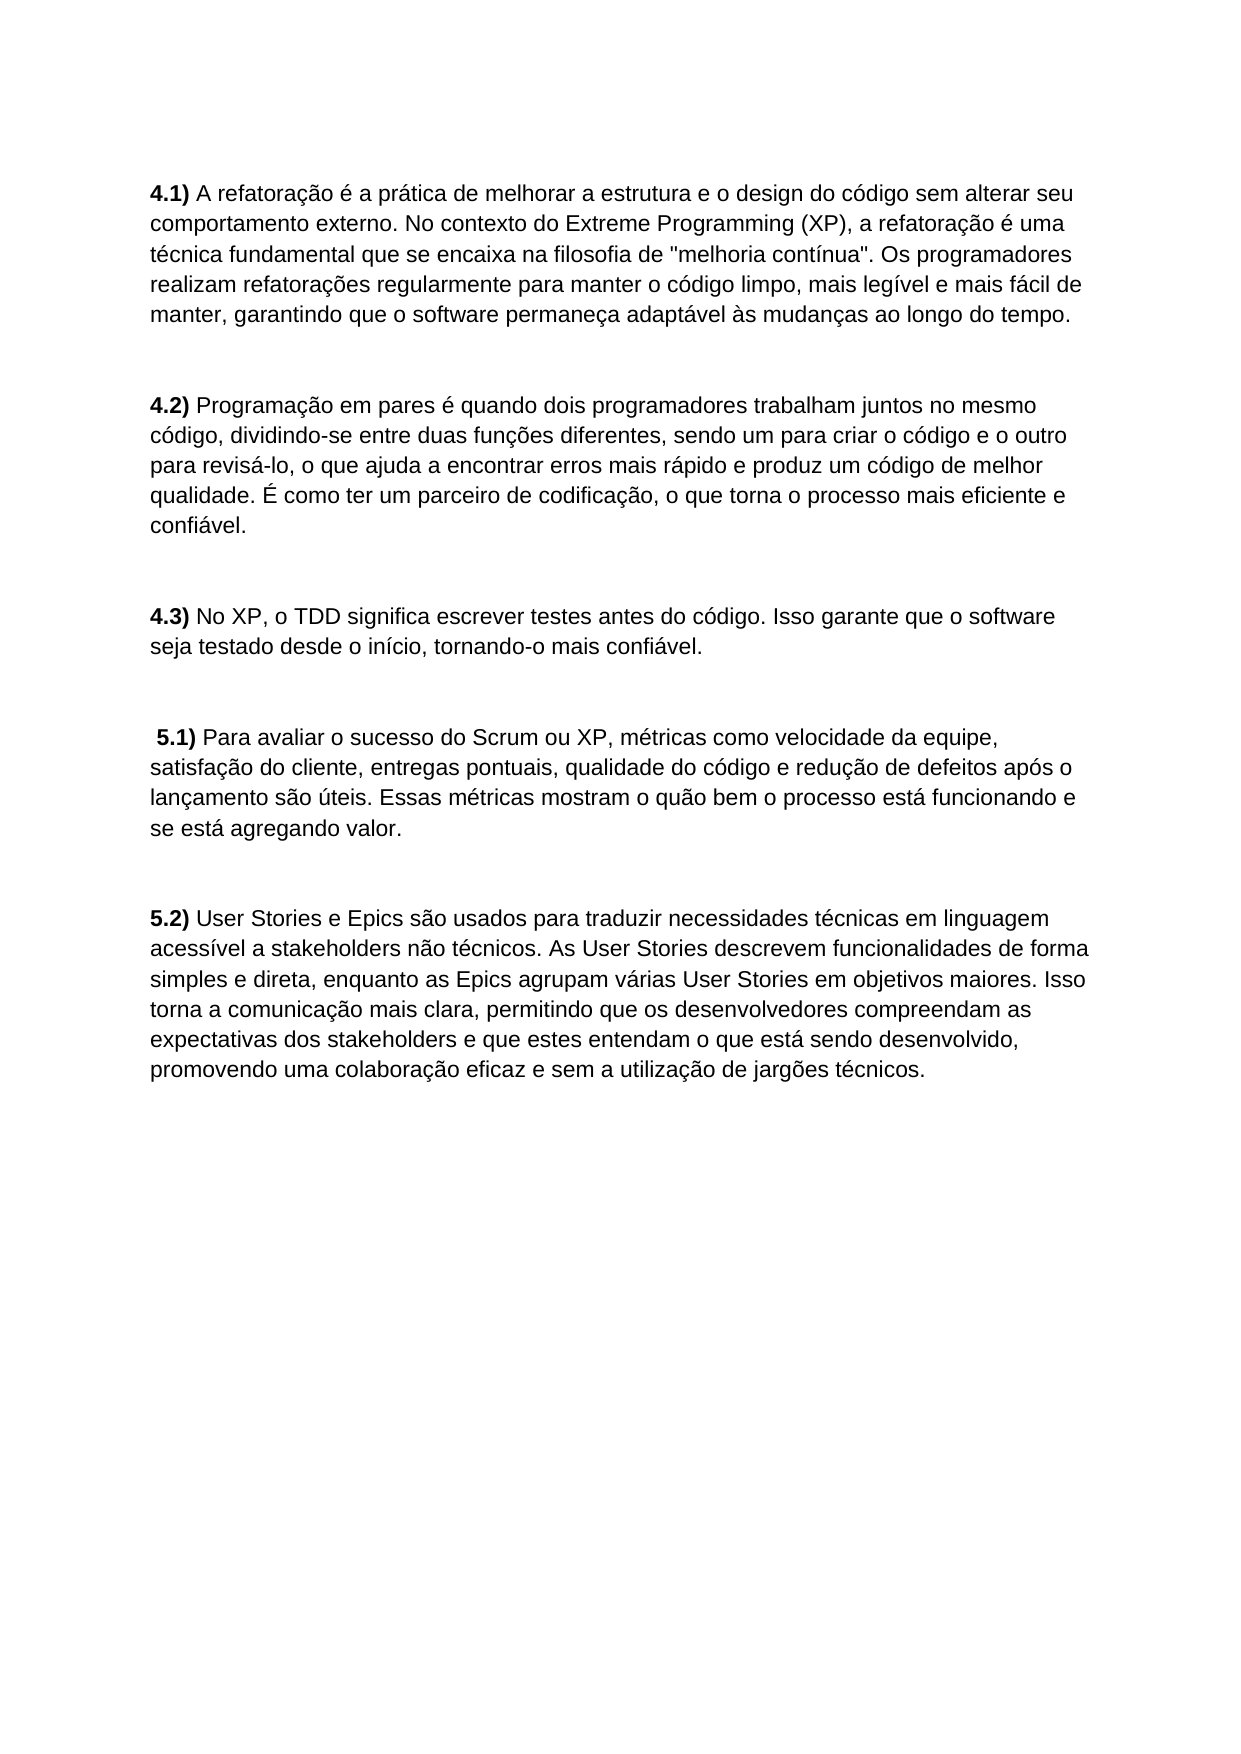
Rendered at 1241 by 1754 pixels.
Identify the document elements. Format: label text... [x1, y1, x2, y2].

text 5.1) Para avaliar o sucesso do Scrum ou XP, métricas como velocidade da equipe, satisfação do cliente, entregas pontuais, qualidade do código e redução de defeitos após o lançamento são úteis. Essas métricas mostram o quão bem o processo está funcionando e se está agregando valor. [150, 724, 1090, 841]
text 4.2) Programação em pares é quando dois programadores trabalham juntos no mesmo código, dividindo-se entre duas funções diferentes, sendo um para criar o código e o outro para revisá-lo, o que ajuda a encontrar erros mais rápido e produz um código de melhor qualidade. É como ter um parceiro de codificação, o que torna o processo mais eficiente e confiável. [150, 392, 1090, 539]
text 4.1) A refatoração é a prática de melhorar a estrutura e o design do código sem alterar seu comportamento externo. No contexto do Extreme Programming (XP), a refatoração é uma técnica fundamental que se encaixa na filosofia de "melhoria contínua". Os programadores realizam refatorações regularmente para manter o código limpo, mais legível e mais fácil de manter, garantindo que o software permaneça adaptável às mudanças ao longo do tempo. [150, 180, 1090, 327]
text 4.3) No XP, o TDD significa escrever testes antes do código. Isso garante que o software seja testado desde o início, tornando-o mais confiável. [150, 603, 1090, 660]
text 5.2) User Stories e Epics são usados para traduzir necessidades técnicas em linguagem acessível a stakeholders não técnicos. As User Stories descrevem funcionalidades de forma simples e direta, enquanto as Epics agrupam várias User Stories em objetivos maiores. Isso torna a comunicação mais clara, permitindo que os desenvolvedores compreendam as expectativas dos stakeholders e que estes entendam o que está sendo desenvolvido, promovendo uma colaboração eficaz e sem a utilização de jargões técnicos. [150, 905, 1090, 1083]
